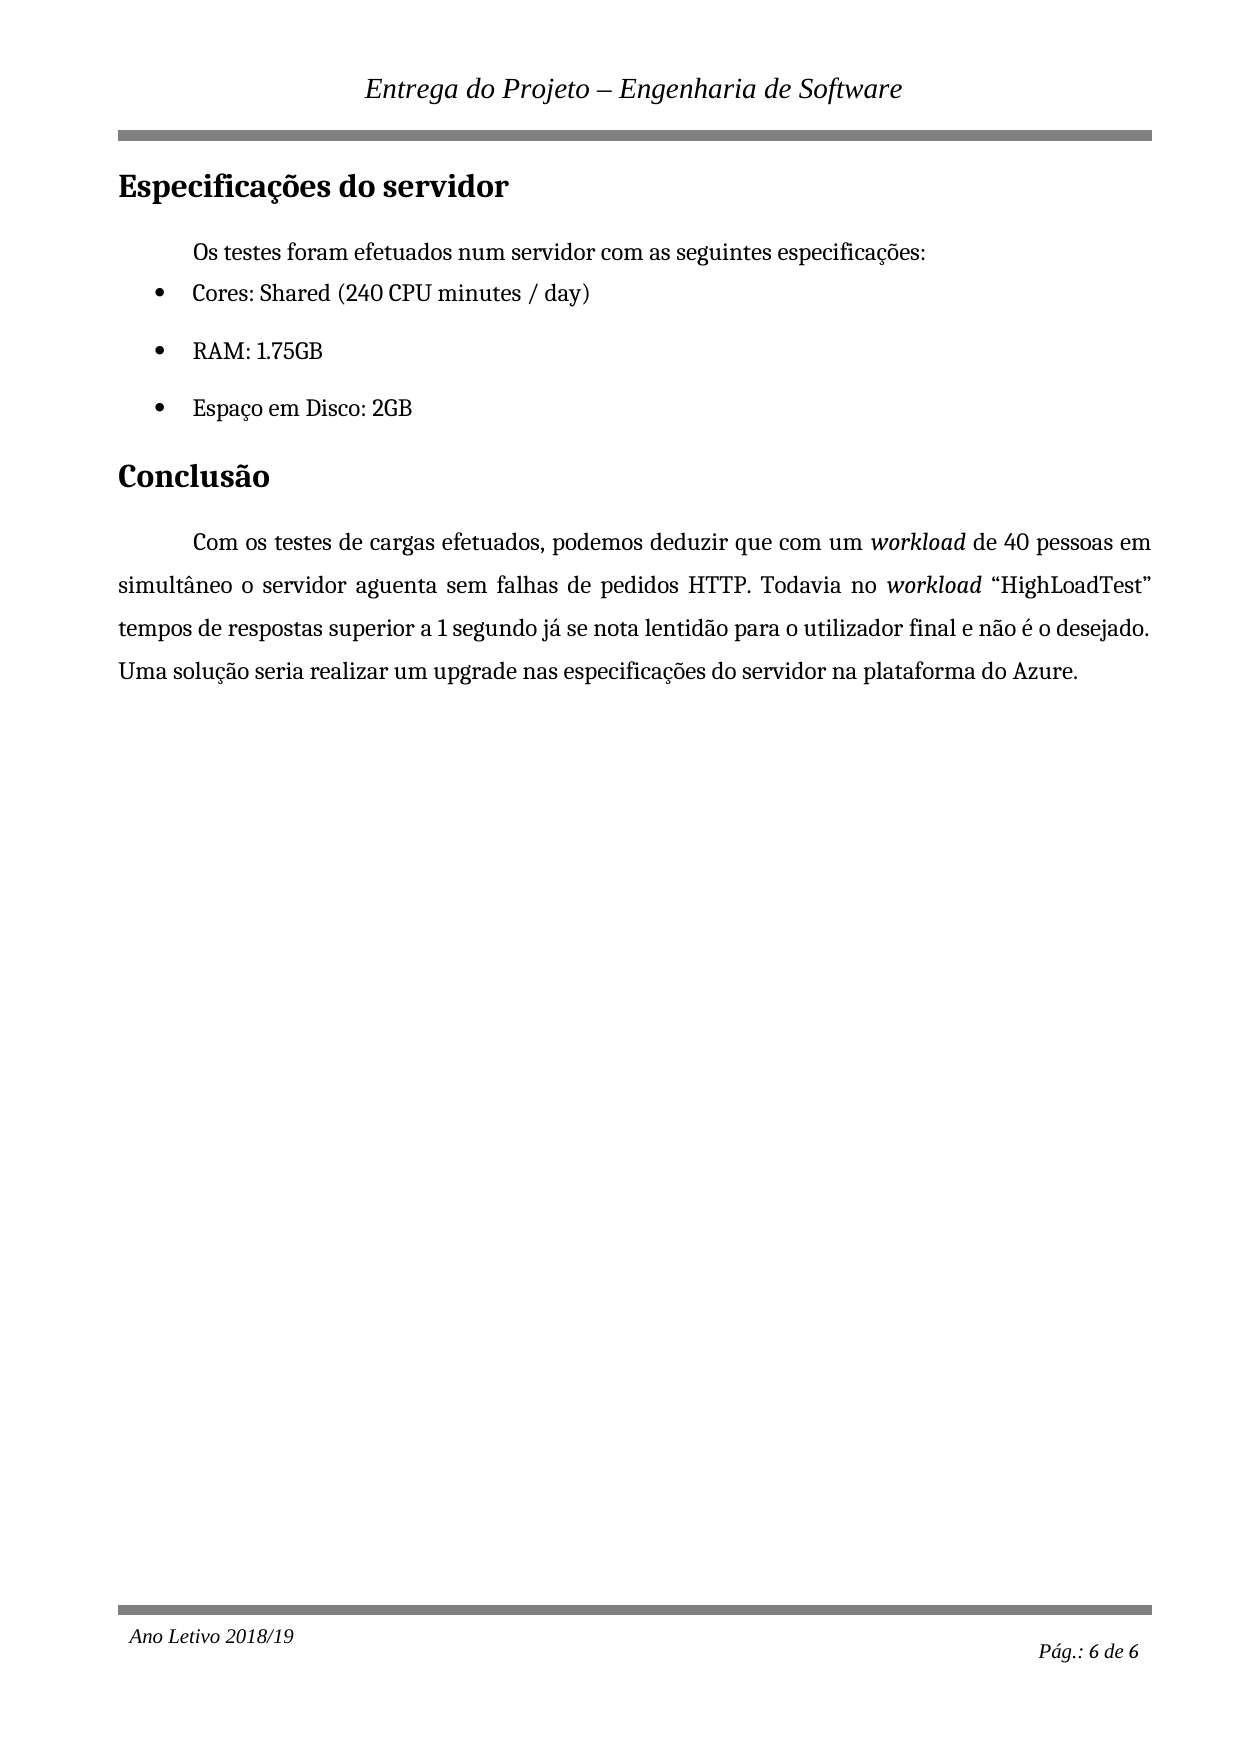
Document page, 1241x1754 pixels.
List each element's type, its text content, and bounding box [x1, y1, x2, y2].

list Espaço em Disco: 2GB [155, 394, 1152, 423]
list RAM: 1.75GB [155, 337, 1152, 365]
text Especificações do servidor [118, 168, 1152, 206]
list Cores: Shared (240 CPU minutes / day) [155, 279, 1152, 308]
text Com os testes de cargas efetuados, podemos deduzir que com um workload de 40 pessoas em simultâneo o servidor aguenta sem falhas de pedidos HTTP. Todavia no workload “HighLoadTest” tempos de respostas superior a 1 segundo já se nota lentidão para o utilizador final e não é o desejado. Uma solução seria realizar um upgrade nas especificações do servidor na plataforma do Azure. [118, 528, 1152, 686]
text Os testes foram efetuados num servidor com as seguintes especificações: [118, 238, 1152, 267]
text Conclusão [118, 458, 1152, 496]
